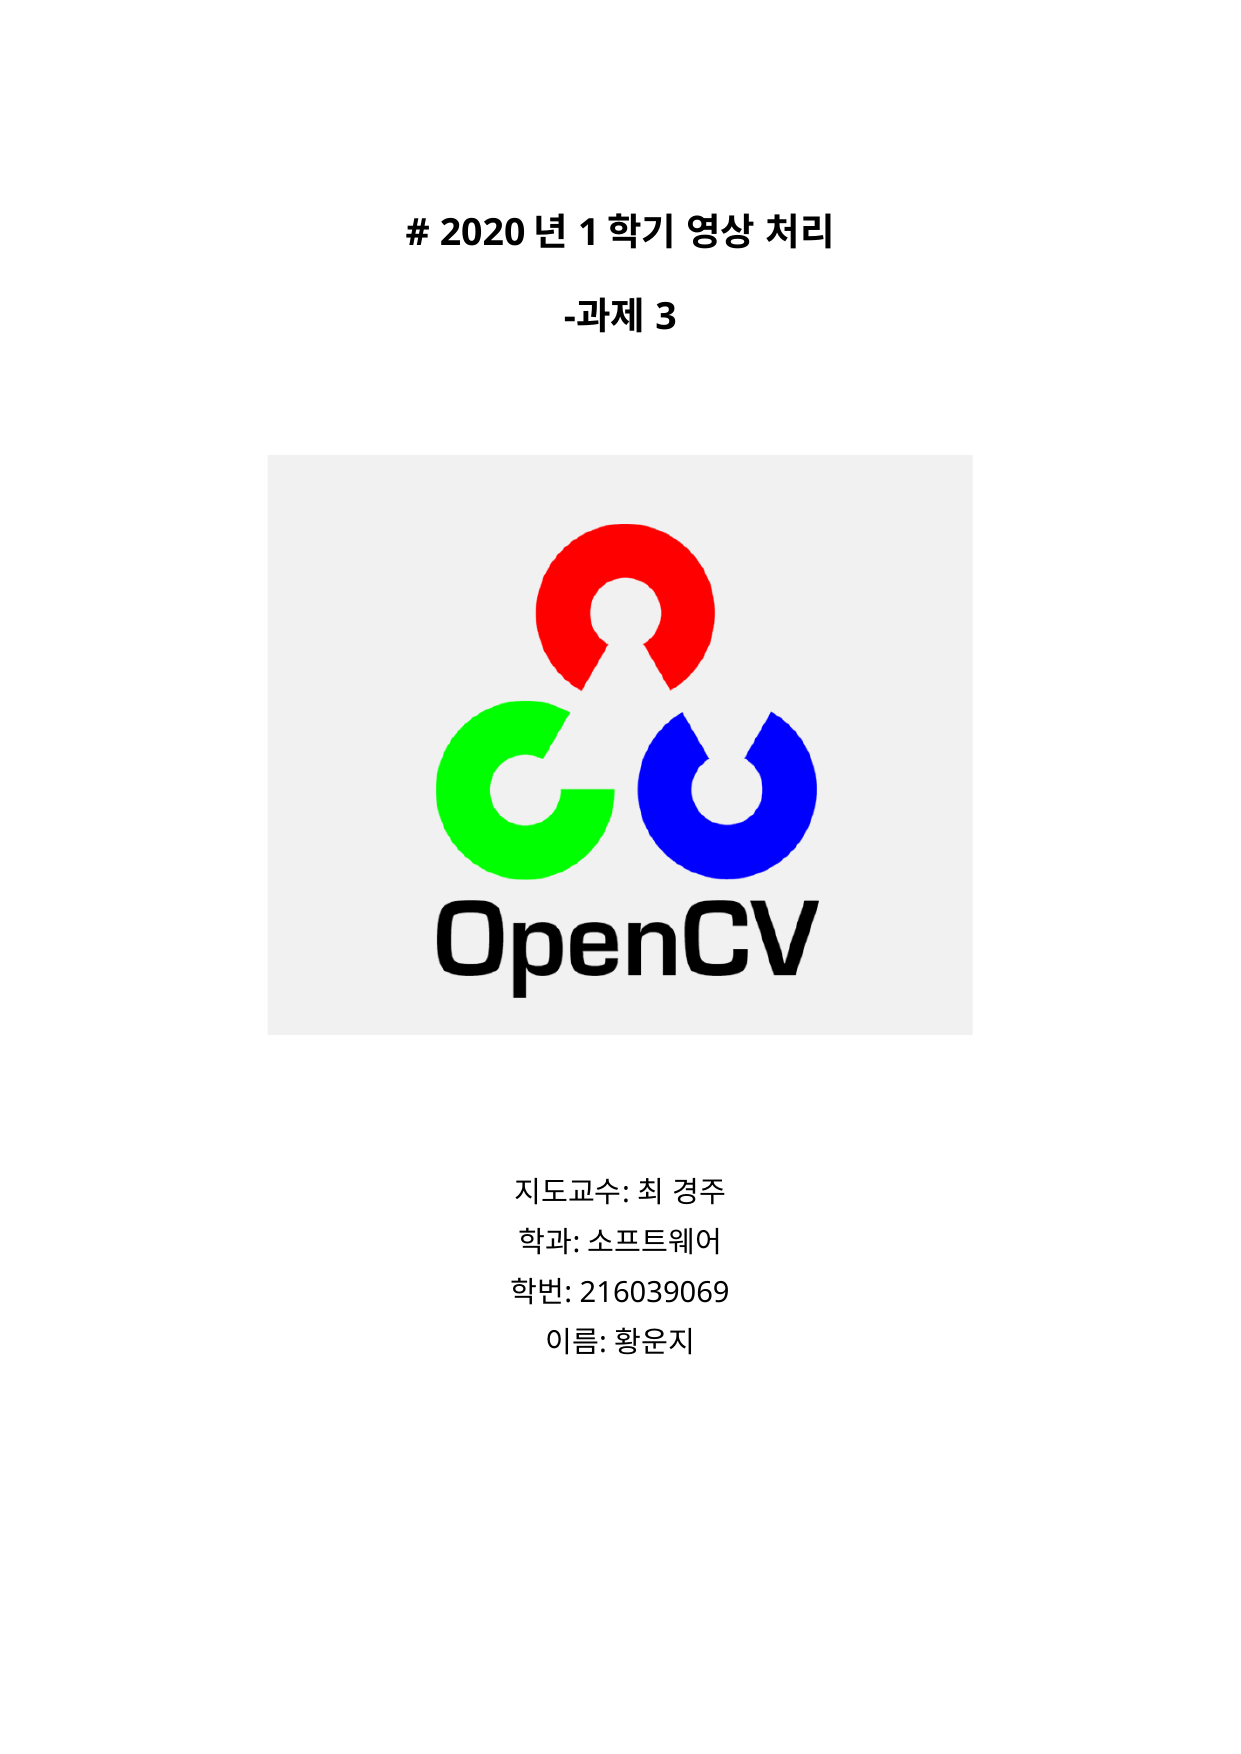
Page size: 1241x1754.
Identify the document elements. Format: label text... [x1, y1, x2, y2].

text 지도교수: 최 경주 [150, 1168, 1090, 1211]
title # 2020년 1학기 영상 처리 [150, 202, 1090, 257]
title -과제 3 [150, 286, 1090, 340]
text 학번: 216039069 [150, 1269, 1090, 1311]
picture [267, 455, 973, 1035]
text 이름: 황운지 [150, 1319, 1090, 1361]
text 학과: 소프트웨어 [150, 1219, 1090, 1261]
